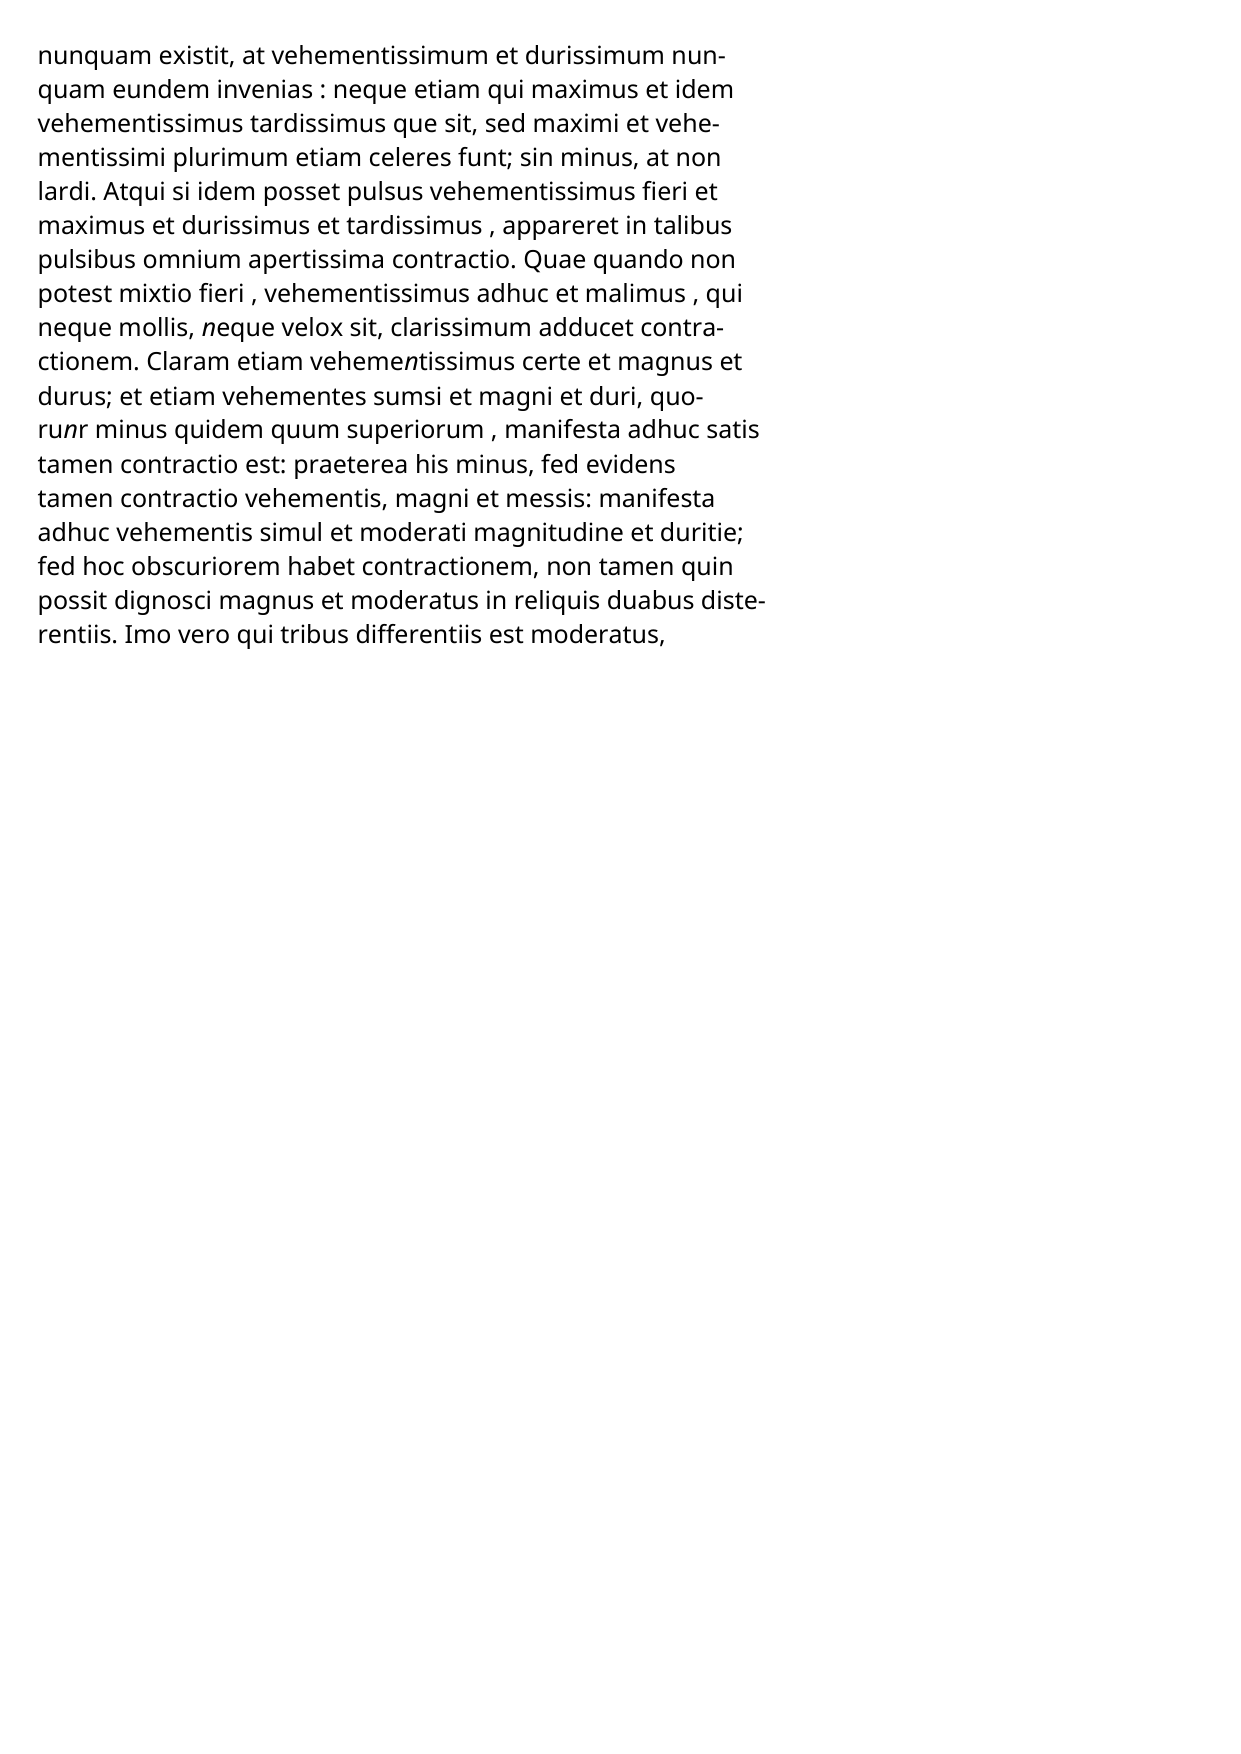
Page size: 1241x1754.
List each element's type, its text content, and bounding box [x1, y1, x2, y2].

text nunquam existit, at vehementissimum et durissimum nun- quam eundem invenias : neque etiam qui maximus et idem vehementissimus tardissimus que sit, sed maximi et vehe- mentissimi plurimum etiam celeres funt; sin minus, at non lardi. Atqui si idem posset pulsus vehementissimus fieri et maximus et durissimus et tardissimus , appareret in talibus pulsibus omnium apertissima contractio. Quae quando non potest mixtio fieri , vehementissimus adhuc et malimus , qui neque mollis, neque velox sit, clarissimum adducet contra- ctionem. Claram etiam vehementissimus certe et magnus et durus; et etiam vehementes sumsi et magni et duri, quo- runr minus quidem quum superiorum , manifesta adhuc satis tamen contractio est: praeterea his minus, fed evidens tamen contractio vehementis, magni et messis: manifesta adhuc vehementis simul et moderati magnitudine et duritie; fed hoc obscuriorem habet contractionem, non tamen quin possit dignosci magnus et moderatus in reliquis duabus diste- rentiis. Imo vero qui tribus differentiis est moderatus, [37, 37, 1203, 651]
